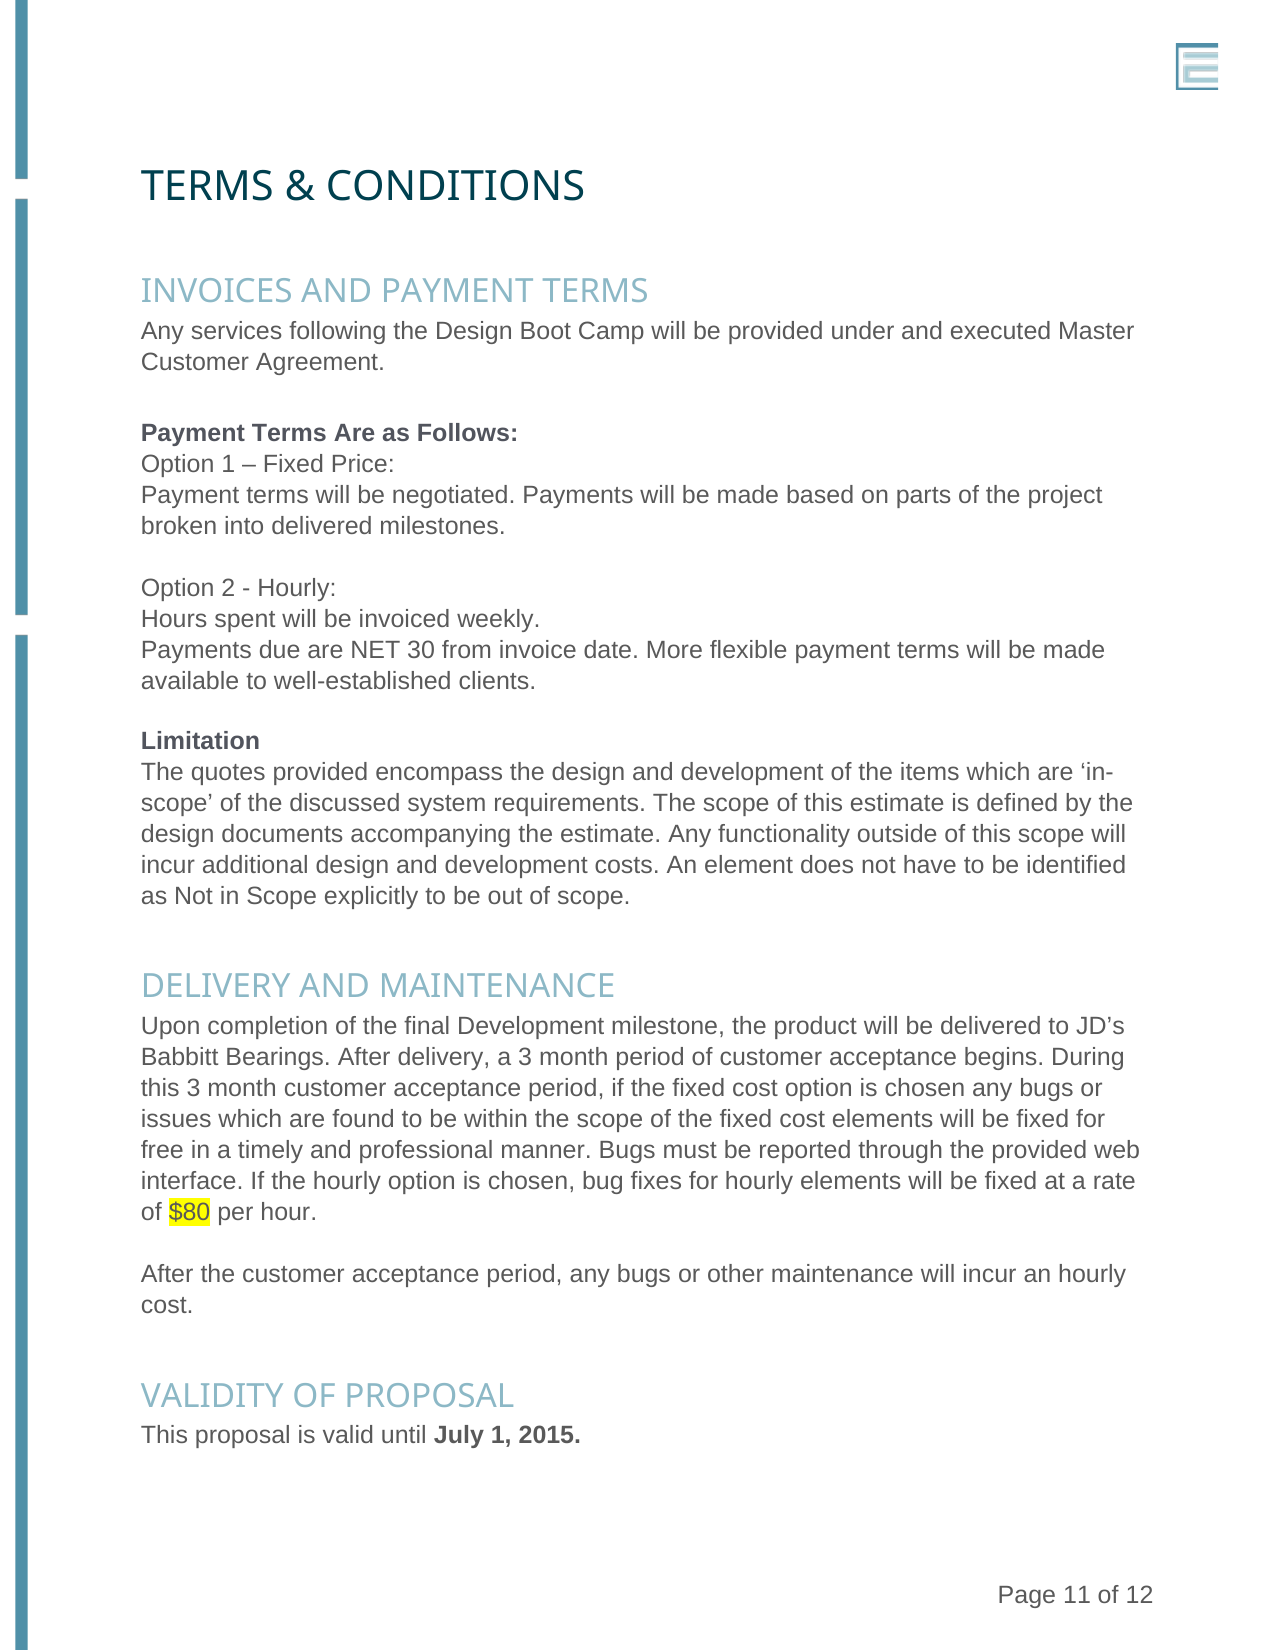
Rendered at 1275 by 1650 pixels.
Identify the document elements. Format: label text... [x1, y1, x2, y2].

subtitle Limitation [141, 726, 1153, 755]
subtitle Terms & Conditions [141, 156, 1153, 213]
text Option 2 - Hourly: [141, 573, 1153, 602]
subtitle Invoices and Payment Terms [141, 267, 1153, 313]
text This proposal is valid until July 1, 2015. [141, 1421, 1153, 1449]
text Any services following the Design Boot Camp will be provided under and executed Master Customer Agreement. [141, 316, 1153, 376]
text Upon completion of the final Development milestone, the product will be delivered to JD’s Babbitt Bearings. After delivery, a 3 month period of customer acceptance begins. During this 3 month customer acceptance period, if the fixed cost option is chosen any bugs or issues which are found to be within the scope of the fixed cost elements will be fixed for free in a timely and professional manner. Bugs must be reported through the provided web interface. If the hourly option is chosen, bug fixes for hourly elements will be fixed at a rate of $80 per hour. [141, 1011, 1153, 1226]
text Hours spent will be invoiced weekly. [141, 604, 1153, 633]
subtitle Validity of Proposal [141, 1372, 1153, 1417]
text The quotes provided encompass the design and development of the items which are ‘in-scope’ of the discussed system requirements. The scope of this estimate is defined by the design documents accompanying the estimate. Any functionality outside of this scope will incur additional design and development costs. An element does not have to be identified as Not in Scope explicitly to be out of scope. [141, 757, 1153, 910]
subtitle Delivery and Maintenance [141, 962, 1153, 1008]
text After the customer acceptance period, any bugs or other maintenance will incur an hourly cost. [141, 1259, 1153, 1319]
text Payments due are NET 30 from invoice date. More flexible payment terms will be made available to well-established clients. [141, 635, 1153, 695]
text Option 1 – Fixed Price: [141, 449, 1153, 477]
subtitle Payment Terms Are as Follows: [141, 418, 1153, 446]
text Payment terms will be negotiated. Payments will be made based on parts of the project broken into delivered milestones. [141, 480, 1153, 539]
